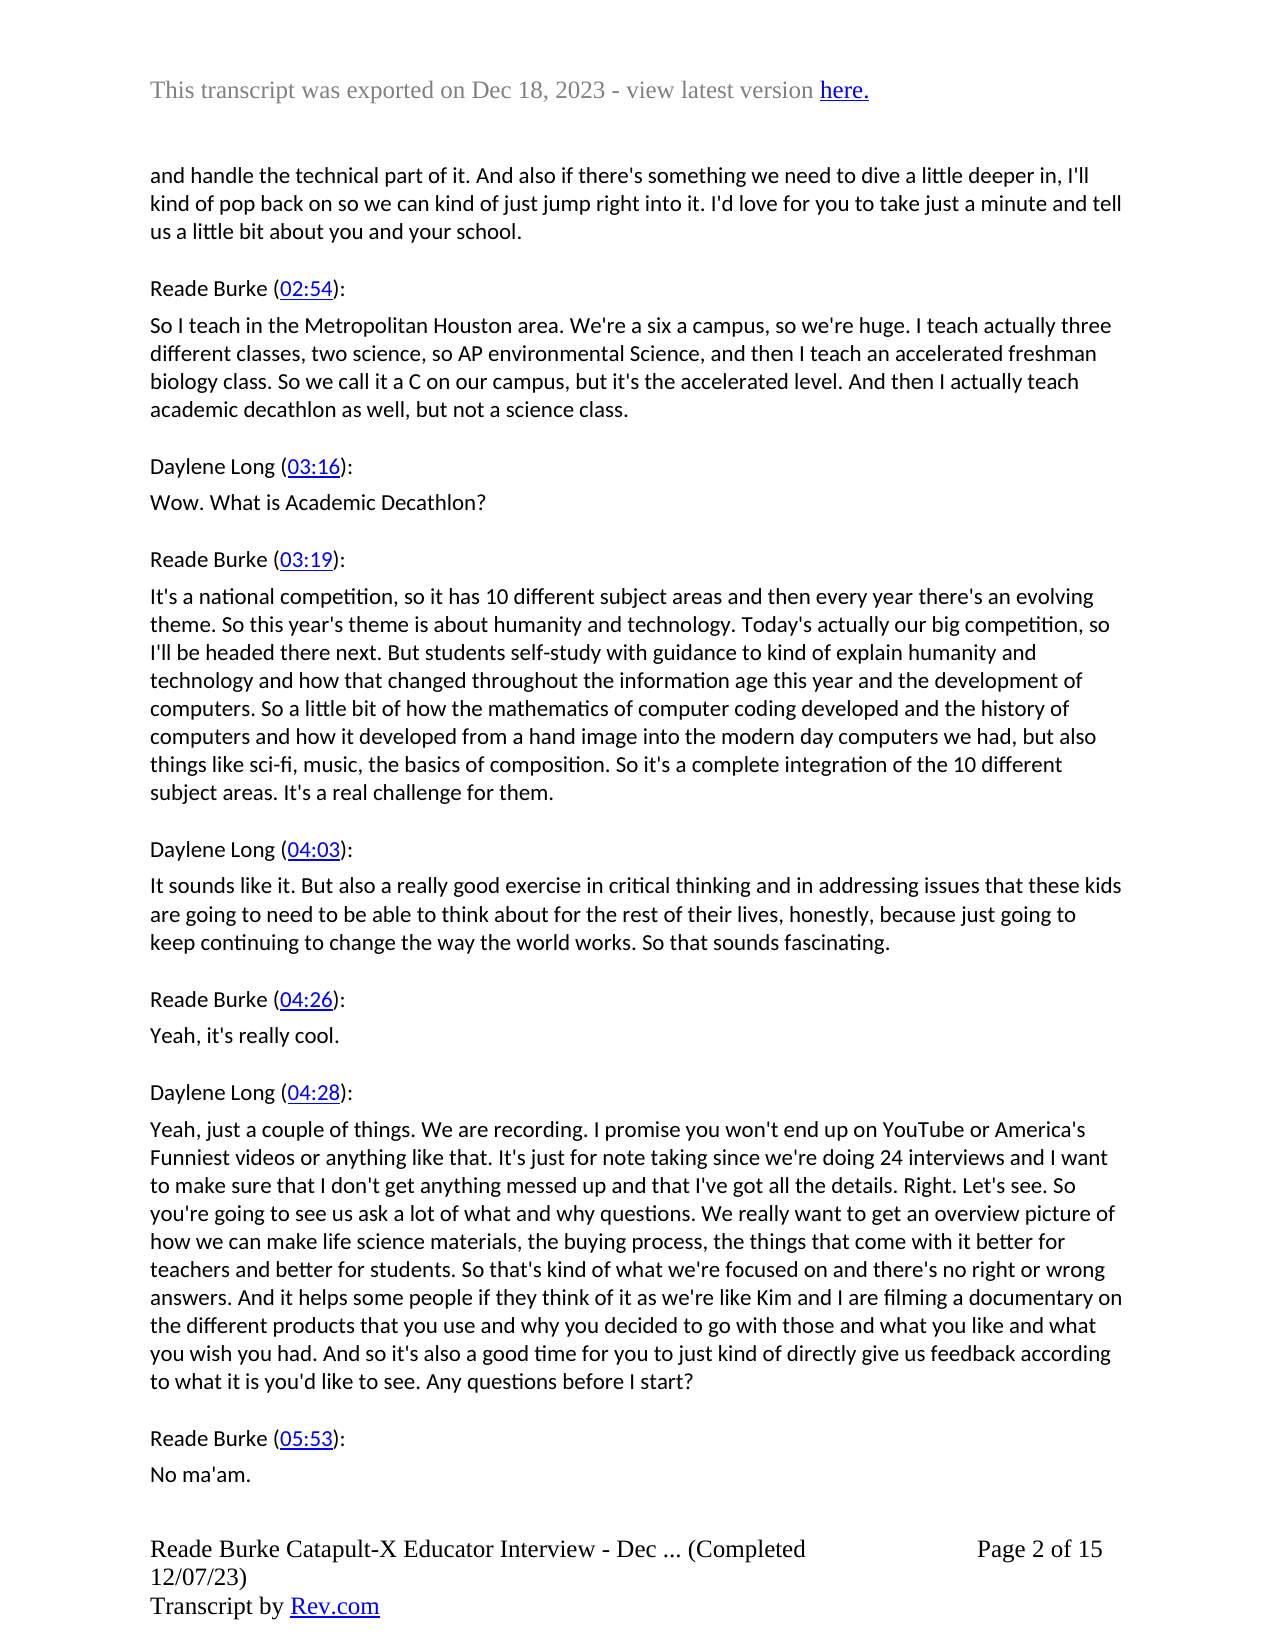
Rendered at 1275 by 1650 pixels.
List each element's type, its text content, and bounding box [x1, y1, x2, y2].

text Wow. What is Academic Decathlon? [150, 488, 1125, 516]
text Daylene Long (04:28): [150, 1078, 1125, 1106]
text Daylene Long (04:03): [150, 835, 1125, 863]
text Yeah, it's really cool. [150, 1021, 1125, 1049]
text No ma'am. [150, 1461, 1125, 1488]
text Yeah, just a couple of things. We are recording. I promise you won't end up on YouTube or America's Funniest videos or anything like that. It's just for note taking since we're doing 24 interviews and I want to make sure that I don't get anything messed up and that I've got all the details. Right. Let's see. So you're going to see us ask a lot of what and why questions. We really want to get an overview picture of how we can make life science materials, the buying process, the things that come with it better for teachers and better for students. So that's kind of what we're focused on and there's no right or wrong answers. And it helps some people if they think of it as we're like Kim and I are filming a documentary on the different products that you use and why you decided to go with those and what you like and what you wish you had. And so it's also a good time for you to just kind of directly give us feedback according to what it is you'd like to see. Any questions before I start? [150, 1115, 1125, 1395]
text Reade Burke (03:19): [150, 546, 1125, 574]
text Daylene Long (03:16): [150, 452, 1125, 480]
text Reade Burke (05:53): [150, 1424, 1125, 1452]
text So I teach in the Metropolitan Houston area. We're a six a campus, so we're huge. I teach actually three different classes, two science, so AP environmental Science, and then I teach an accelerated freshman biology class. So we call it a C on our campus, but it's the accelerated level. And then I actually teach academic decathlon as well, but not a science class. [150, 311, 1125, 423]
text Reade Burke (04:26): [150, 985, 1125, 1013]
text It sounds like it. But also a really good exercise in critical thinking and in addressing issues that these kids are going to need to be able to think about for the rest of their lives, honestly, because just going to keep continuing to change the way the world works. So that sounds fascinating. [150, 872, 1125, 956]
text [150, 161, 1125, 245]
text It's a national competition, so it has 10 different subject areas and then every year there's an evolving theme. So this year's theme is about humanity and technology. Today's actually our big competition, so I'll be headed there next. But students self-study with guidance to kind of explain humanity and technology and how that changed throughout the information age this year and the development of computers. So a little bit of how the mathematics of computer coding developed and the history of computers and how it developed from a hand image into the modern day computers we had, but also things like sci-fi, music, the basics of composition. So it's a complete integration of the 10 different subject areas. It's a real challenge for them. [150, 582, 1125, 806]
text Reade Burke (02:54): [150, 274, 1125, 302]
